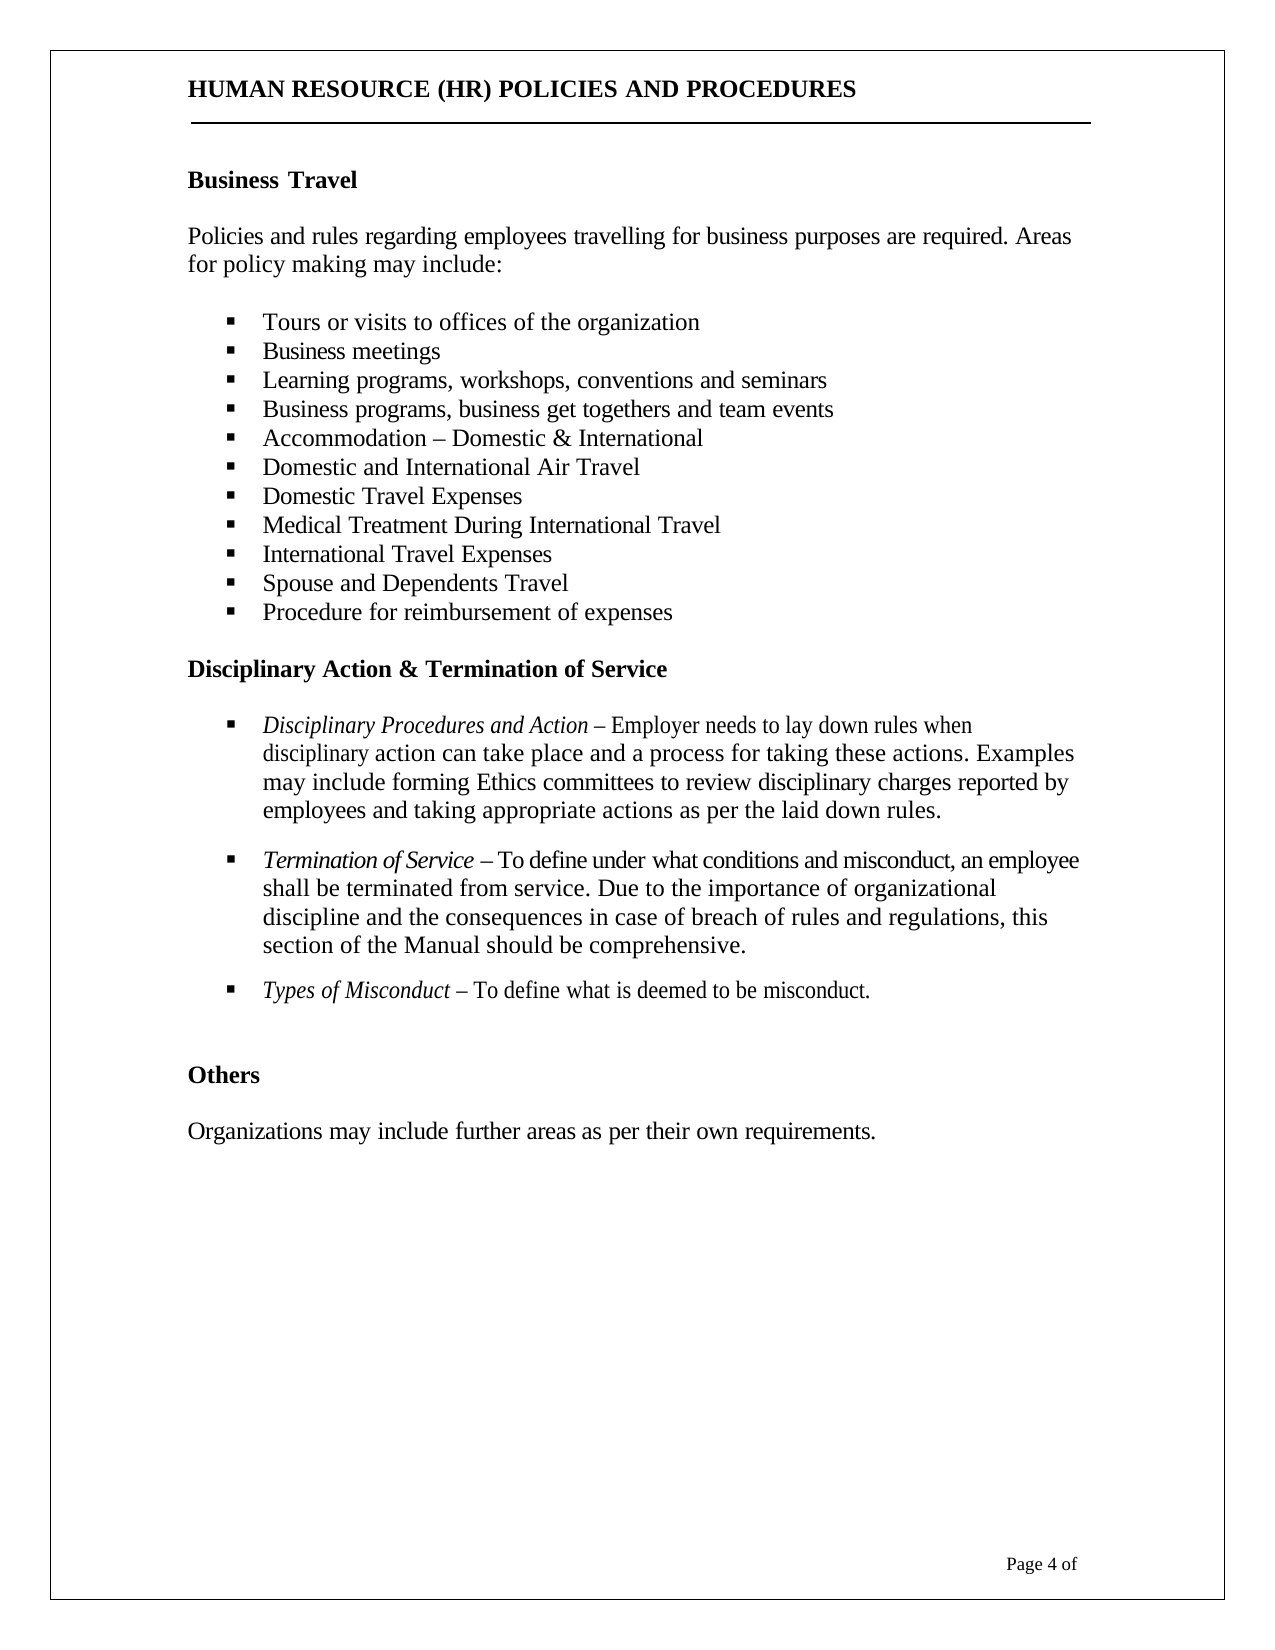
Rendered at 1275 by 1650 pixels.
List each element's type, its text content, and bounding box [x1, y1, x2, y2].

list Domestic and International Air Travel [225, 452, 1125, 481]
subtitle Disciplinary Action & Termination of Service [187, 654, 1125, 682]
list Domestic Travel Expenses [225, 481, 1125, 510]
list Learning programs, workshops, conventions and seminars [225, 365, 1125, 394]
text Organizations may include further areas as per their own requirements. [187, 1116, 1125, 1145]
list Medical Treatment During International Travel [225, 511, 1125, 539]
list Types of Misconduct – To define what is deemed to be misconduct. [225, 975, 1125, 1004]
list Accommodation – Domestic & International [225, 423, 1125, 452]
text Policies and rules regarding employees travelling for business purposes are required. Areas for policy making may include: [187, 222, 1079, 278]
subtitle Others [187, 1060, 1125, 1088]
list Business meetings [225, 336, 1125, 365]
list Tours or visits to offices of the organization [225, 307, 1125, 336]
list Procedure for reimbursement of expenses [225, 597, 1125, 626]
list Disciplinary Procedures and Action – Employer needs to lay down rules when disciplinary action can take place and a process for taking these actions. Examples may include forming Ethics committees to review disciplinary charges reported by employees and taking appropriate actions as per the laid down rules. [225, 711, 1082, 824]
list Termination of Service – To define under what conditions and misconduct, an employee shall be terminated from service. Due to the importance of organizational discipline and the consequences in case of breach of rules and regulations, this section of the Manual should be comprehensive. [225, 846, 1083, 959]
list Spouse and Dependents Travel [225, 568, 1125, 597]
list International Travel Expenses [225, 539, 1125, 568]
list Business programs, business get togethers and team events [225, 394, 1125, 423]
subtitle Business Travel [187, 165, 1125, 194]
